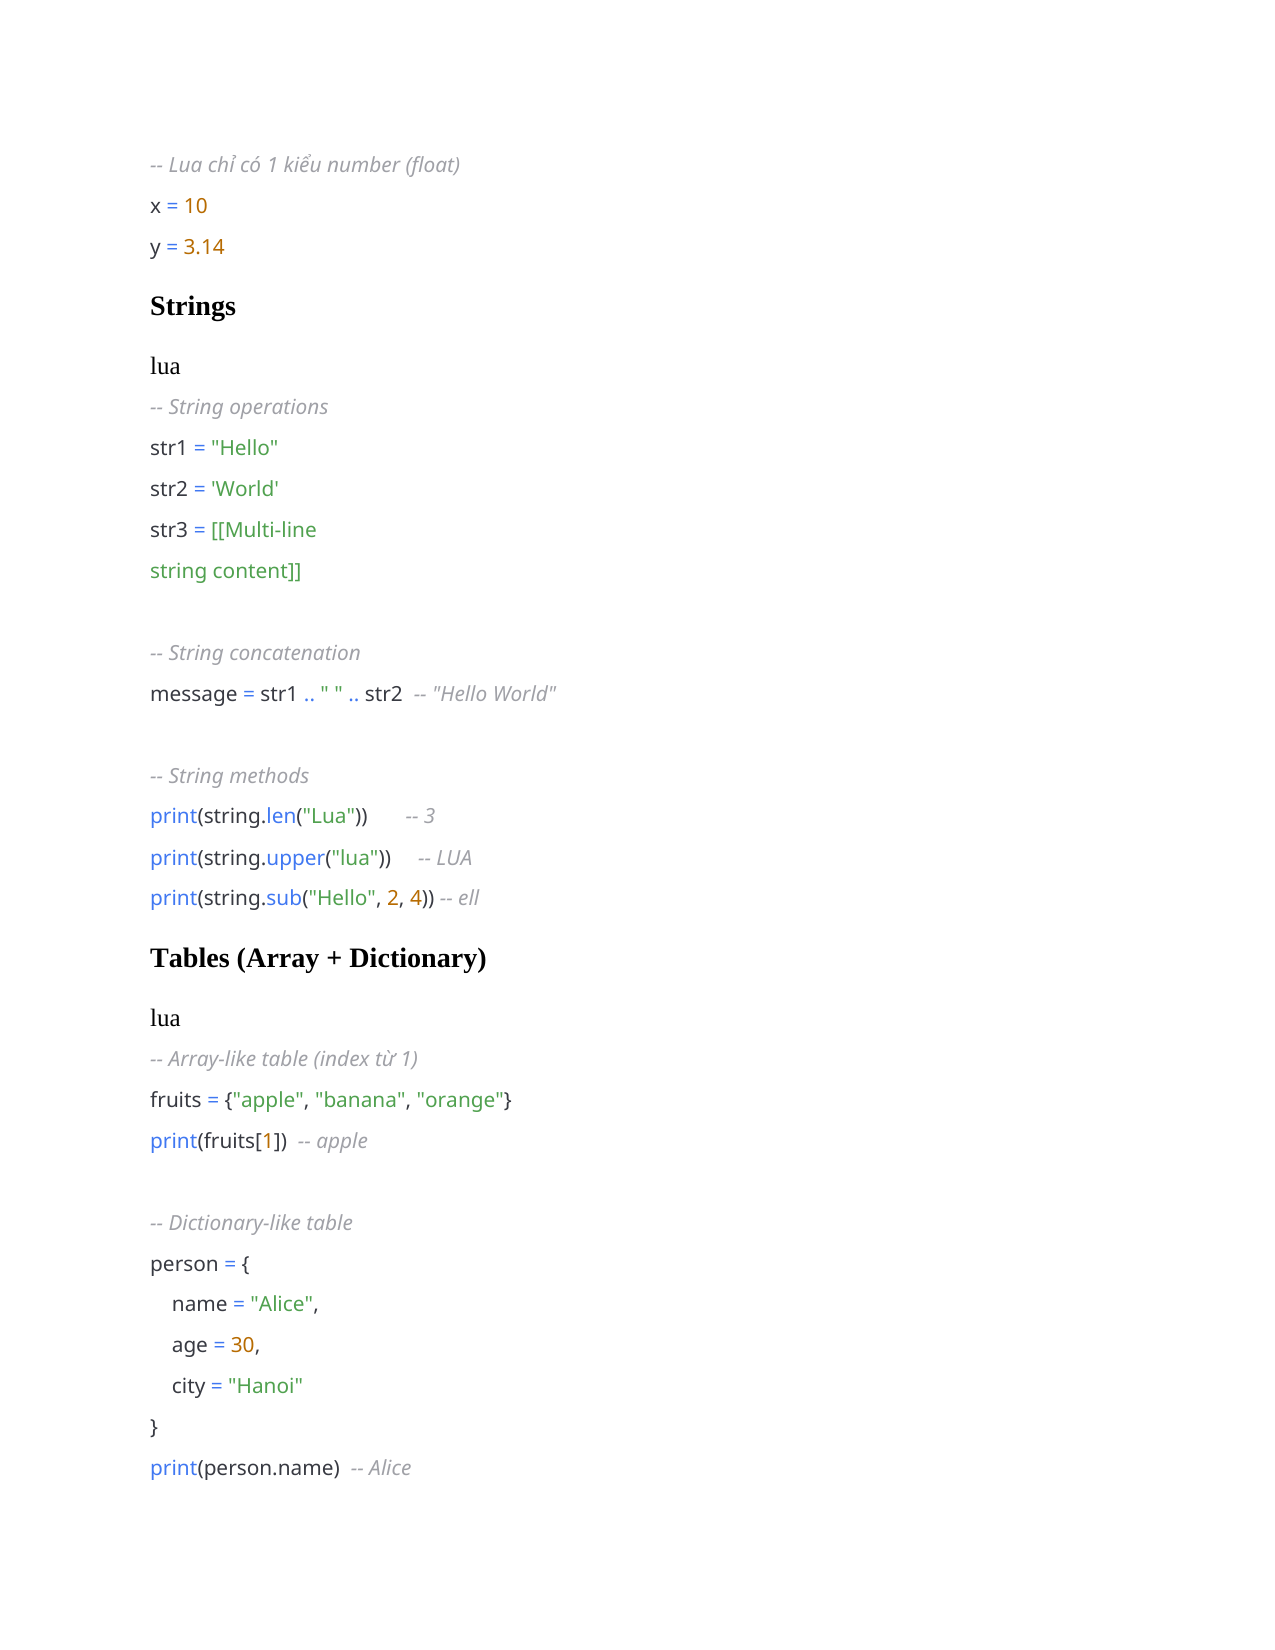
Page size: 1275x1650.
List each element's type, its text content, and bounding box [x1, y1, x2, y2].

text -- String concatenation [150, 638, 1125, 666]
text lua [150, 1003, 1125, 1031]
text lua [150, 351, 1125, 380]
text fruits = {"apple", "banana", "orange"} [150, 1085, 1125, 1113]
text str2 = 'World' [150, 474, 1125, 503]
text -- Array-like table (index từ 1) [150, 1044, 1125, 1072]
text -- Lua chỉ có 1 kiểu number (float) [150, 150, 1125, 178]
text x = 10 [150, 191, 1125, 219]
text } [150, 1412, 1125, 1441]
text Tables (Array + Dictionary) [150, 941, 1125, 973]
text message = str1 .. " " .. str2 -- "Hello World" [150, 679, 1125, 707]
text age = 30, [150, 1331, 1125, 1359]
text name = "Alice", [150, 1289, 1125, 1318]
text city = "Hanoi" [150, 1371, 1125, 1400]
text -- Dictionary-like table [150, 1208, 1125, 1236]
text str3 = [[Multi-line [150, 515, 1125, 543]
text y = 3.14 [150, 232, 1125, 260]
text -- String methods [150, 761, 1125, 789]
text -- String operations [150, 392, 1125, 421]
text print(string.len("Lua")) -- 3 [150, 802, 1125, 830]
text person = { [150, 1249, 1125, 1277]
text print(person.name) -- Alice [150, 1453, 1125, 1482]
text Strings [150, 289, 1125, 322]
text print(fruits[1]) -- apple [150, 1126, 1125, 1154]
text print(string.upper("lua")) -- LUA [150, 843, 1125, 871]
text str1 = "Hello" [150, 433, 1125, 462]
text print(string.sub("Hello", 2, 4)) -- ell [150, 883, 1125, 912]
text string content]] [150, 556, 1125, 584]
